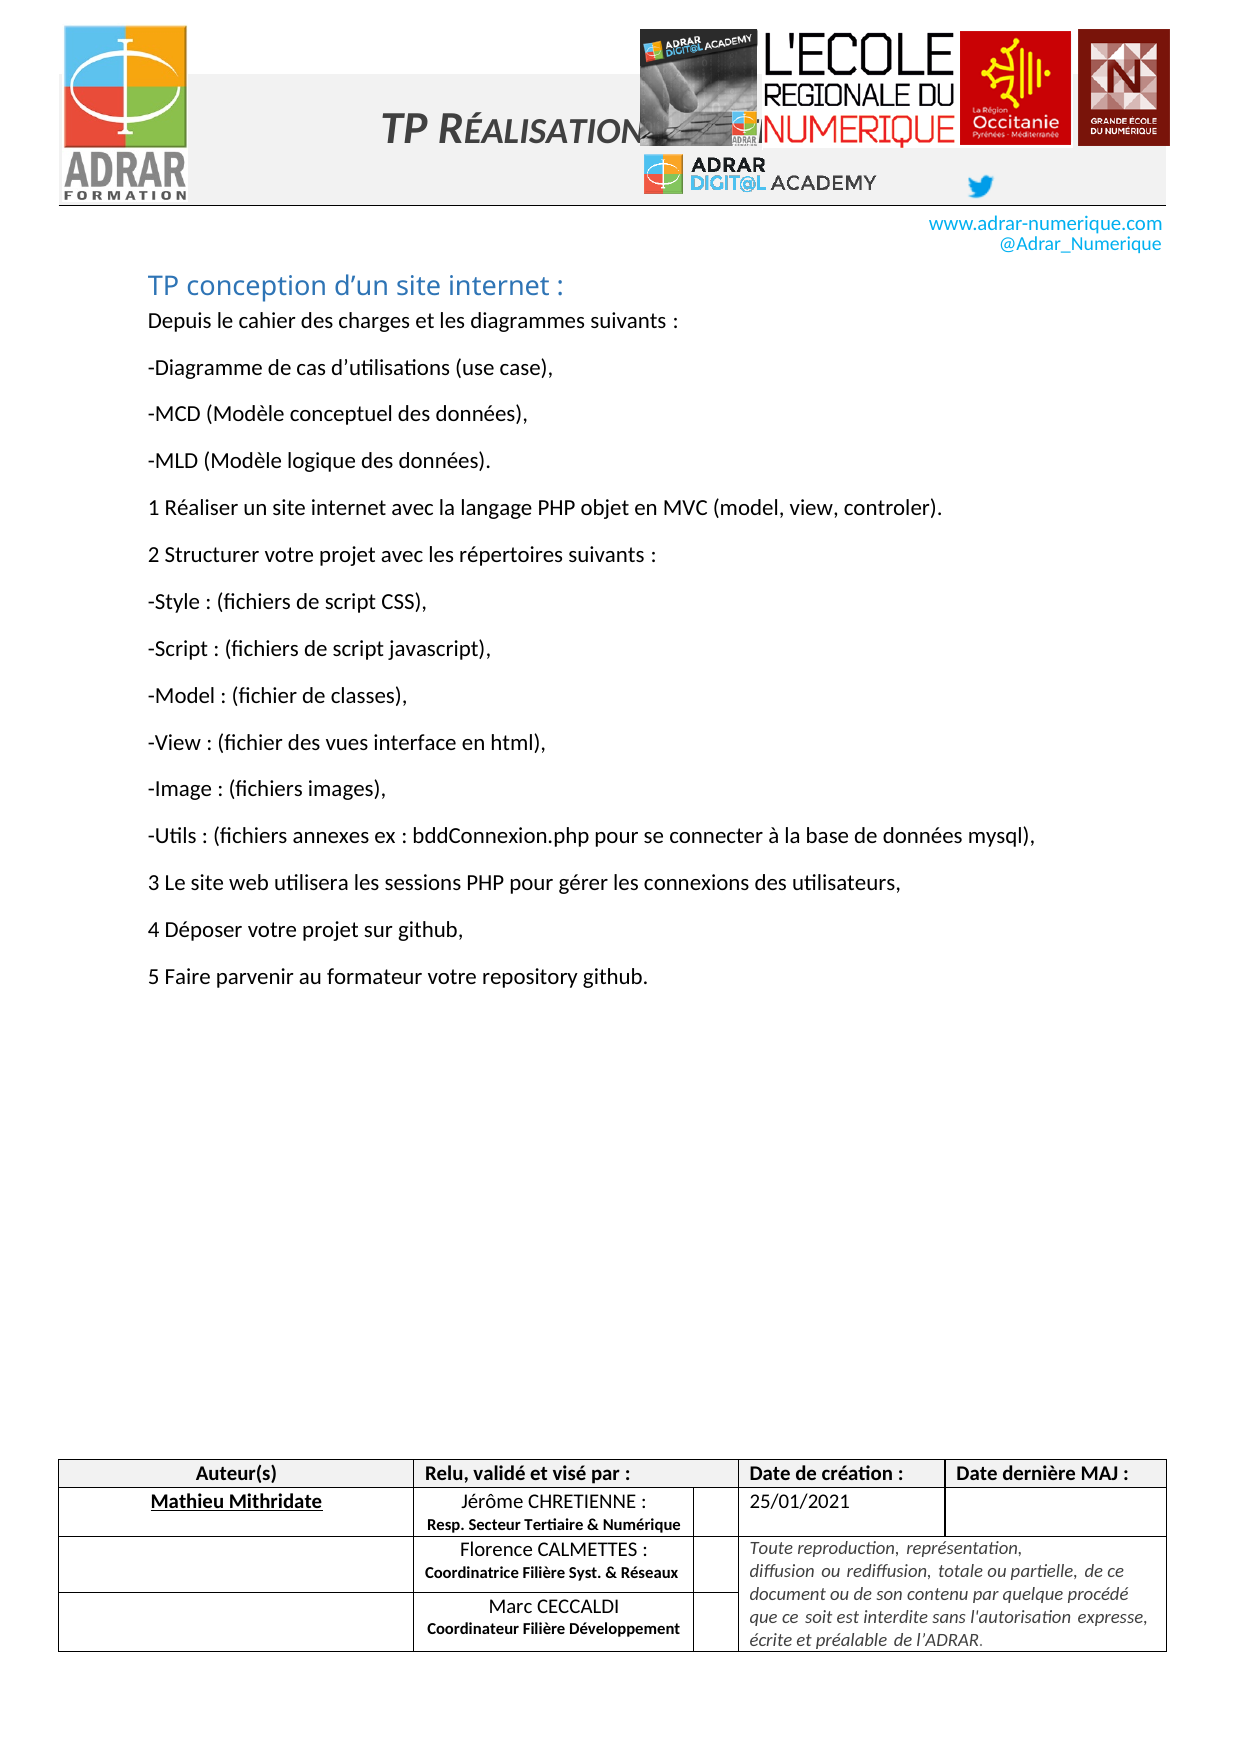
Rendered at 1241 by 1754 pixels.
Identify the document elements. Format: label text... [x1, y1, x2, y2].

subtitle TP conception d’un site internet : [148, 266, 1093, 303]
text 2 Structurer votre projet avec les répertoires suivants : [148, 540, 1093, 568]
text -MLD (Modèle logique des données). [148, 446, 1093, 474]
text -Image : (fichiers images), [148, 774, 1093, 802]
text Depuis le cahier des charges et les diagrammes suivants : [148, 306, 1093, 334]
text -Script : (fichiers de script javascript), [148, 634, 1093, 662]
text 4 Déposer votre projet sur github, [148, 915, 1093, 943]
picture [630, 22, 1178, 207]
picture [62, 23, 188, 202]
text 1 Réaliser un site internet avec la langage PHP objet en MVC (model, view, controler). [148, 493, 1093, 521]
text 5 Faire parvenir au formateur votre repository github. [148, 962, 1093, 990]
text -Diagramme de cas d’utilisations (use case), [148, 353, 1093, 381]
picture [964, 170, 997, 202]
text -Style : (fichiers de script CSS), [148, 587, 1093, 615]
text -View : (fichier des vues interface en html), [148, 728, 1093, 756]
text -Model : (fichier de classes), [148, 681, 1093, 709]
text -MCD (Modèle conceptuel des données), [148, 399, 1093, 427]
text 3 Le site web utilisera les sessions PHP pour gérer les connexions des utilisateurs, [148, 868, 1093, 896]
text -Utils : (fichiers annexes ex : bddConnexion.php pour se connecter à la base de données mysql), [148, 821, 1093, 849]
